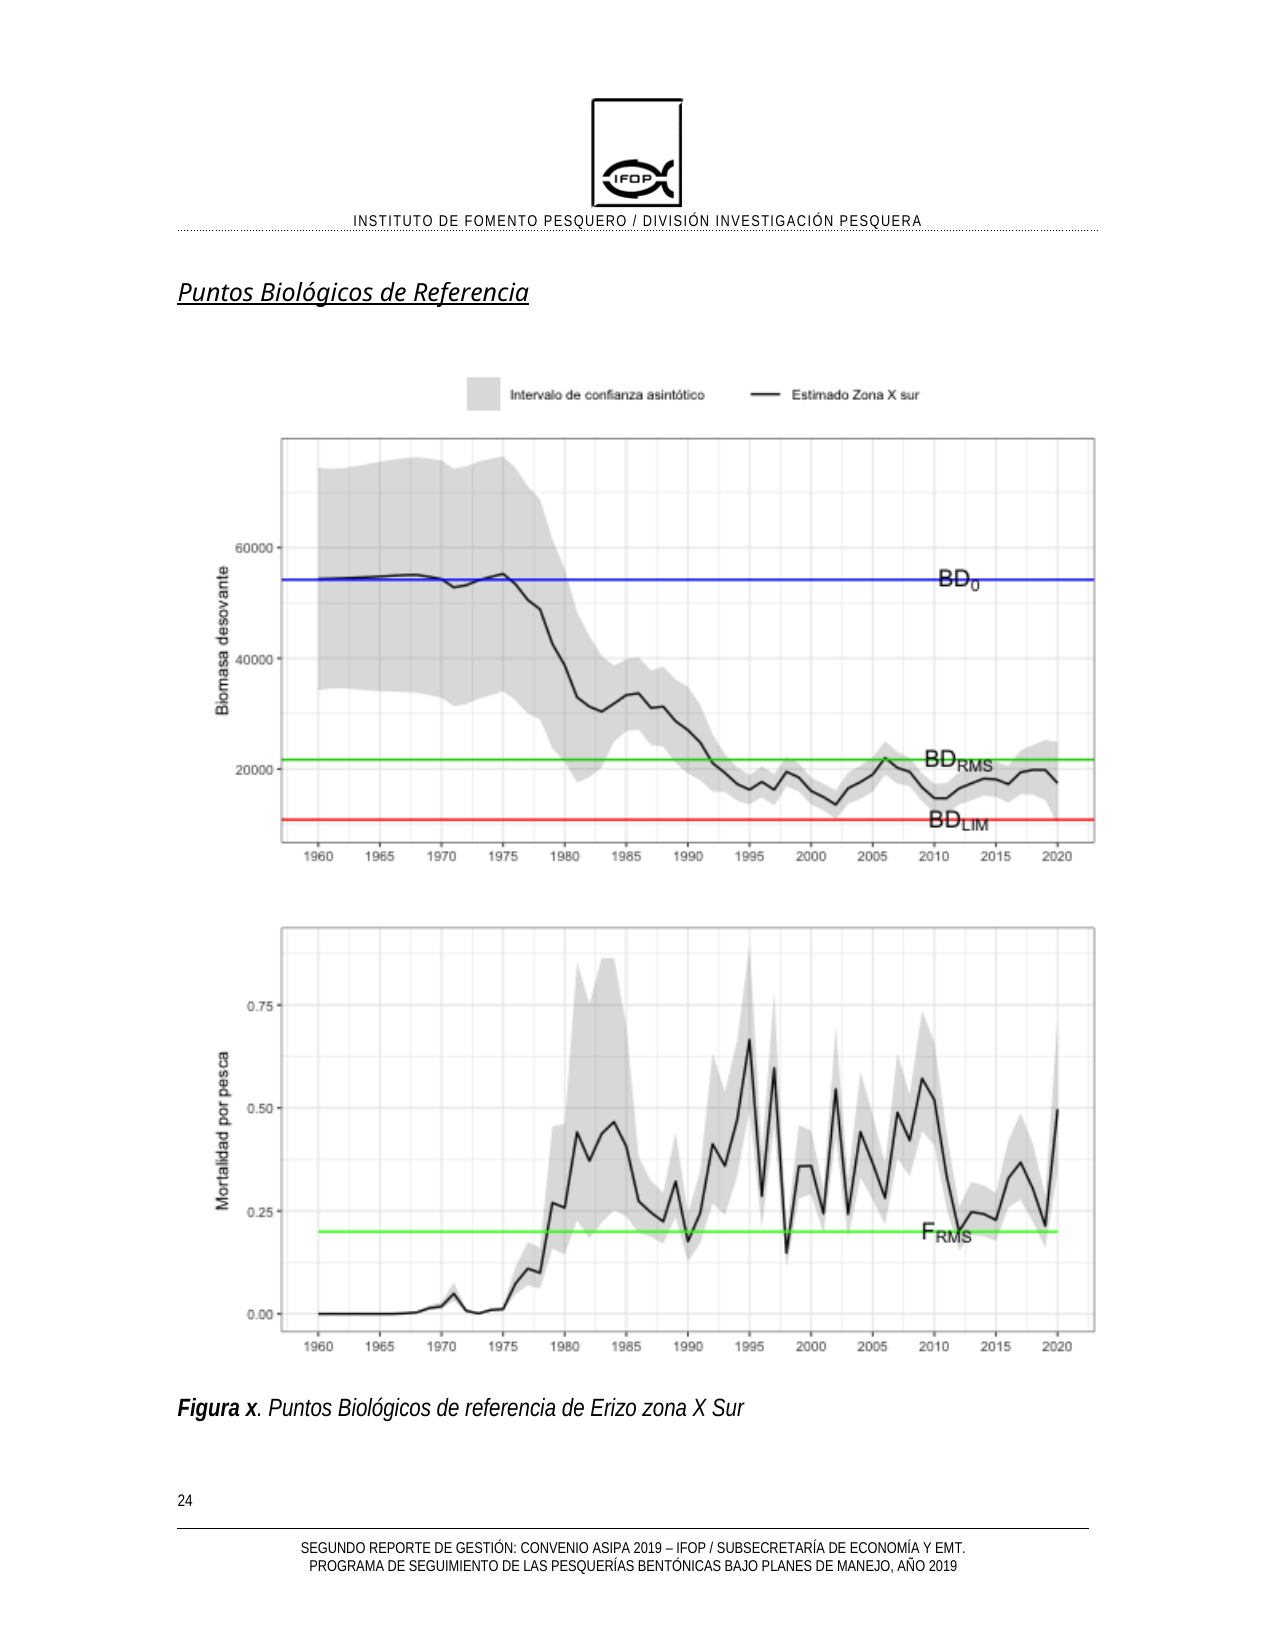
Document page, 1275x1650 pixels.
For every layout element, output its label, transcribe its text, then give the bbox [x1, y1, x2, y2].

picture [590, 97, 685, 212]
subtitle Puntos Biológicos de Referencia [177, 274, 1098, 308]
picture [196, 320, 1115, 1393]
text Figura x. Puntos Biológicos de referencia de Erizo zona X Sur [177, 1393, 1098, 1421]
